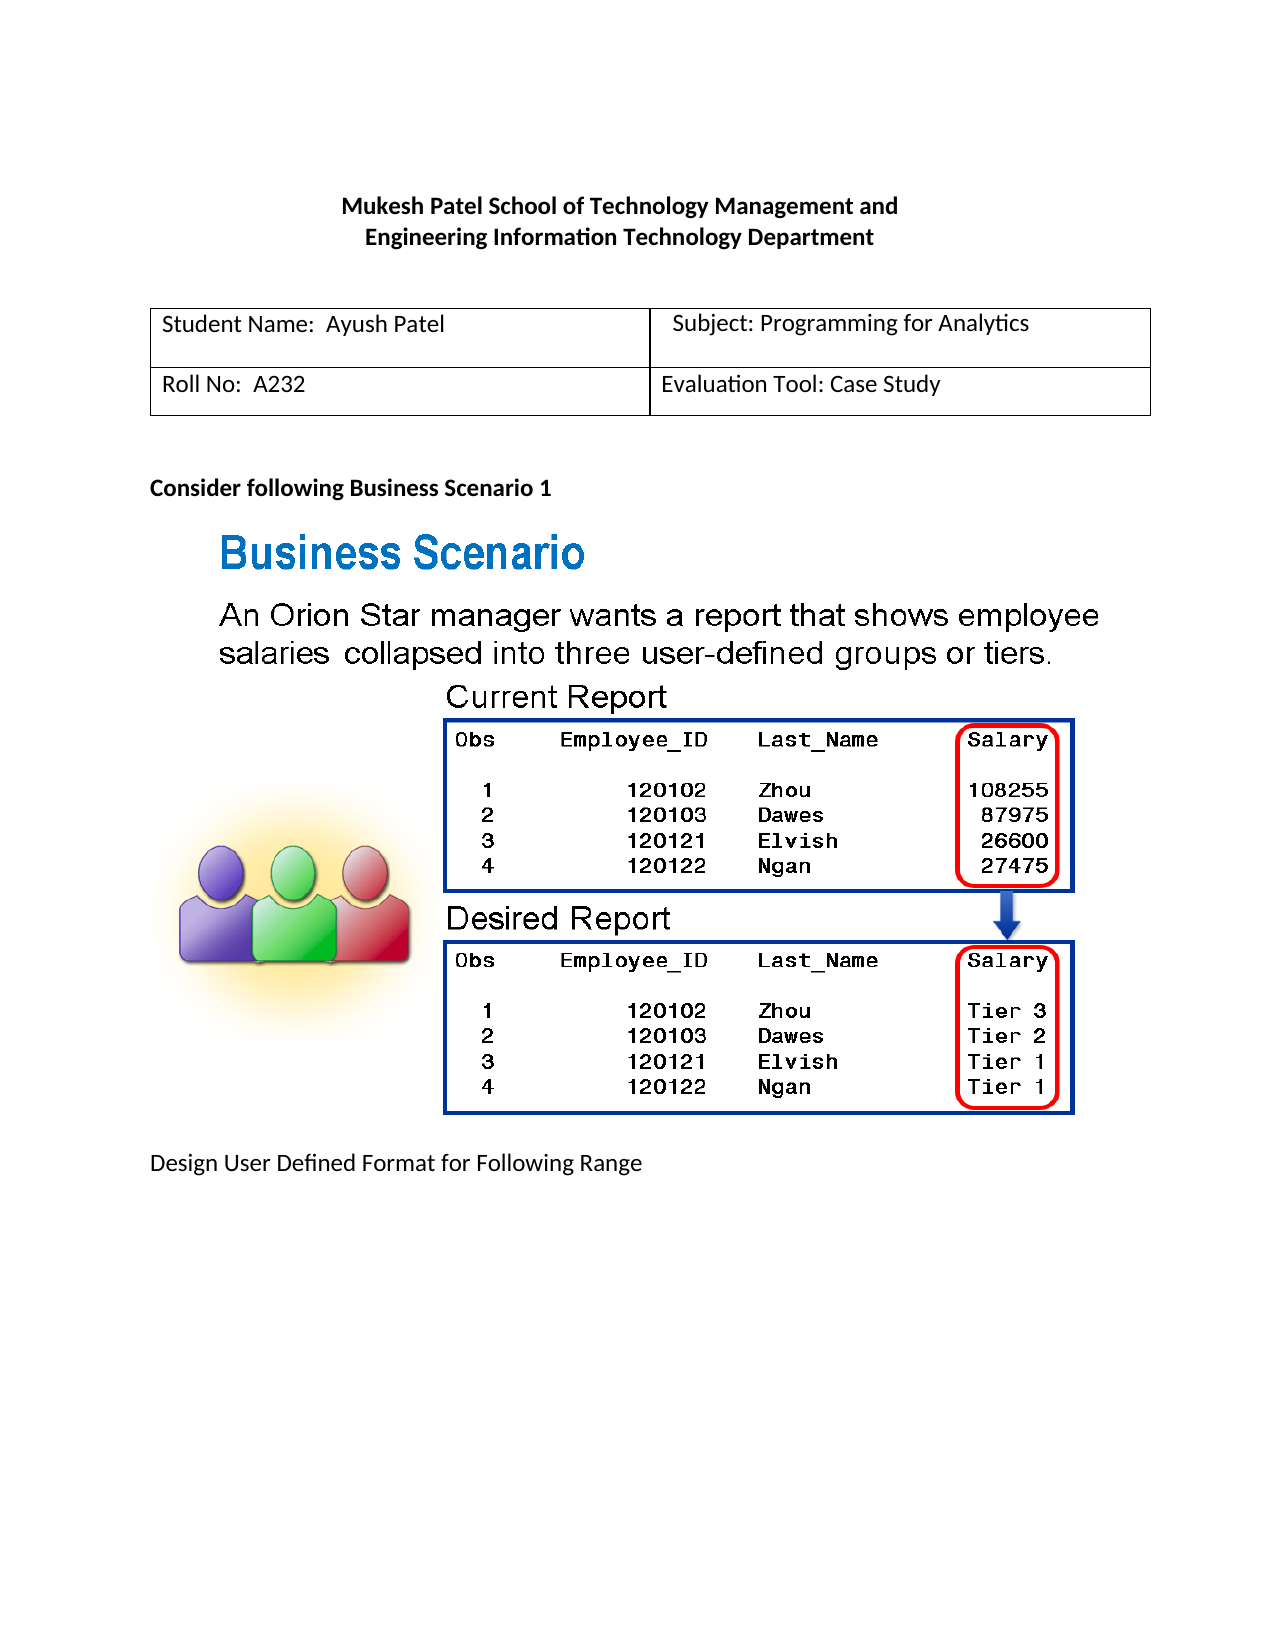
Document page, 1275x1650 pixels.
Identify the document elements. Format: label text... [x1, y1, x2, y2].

subtitle Mukesh Patel School of Technology Management and Engineering Information Technology Department [288, 191, 952, 252]
table_header Student Name: Ayush Patel [151, 309, 649, 367]
text Design User Defined Format for Following Range [150, 1143, 1125, 1177]
picture [150, 527, 1125, 1143]
table_header Subject: Programming for Analytics [651, 309, 1150, 367]
table_cell Evaluation Tool: Case Study [651, 368, 1150, 415]
text Consider following Business Scenario 1 [150, 472, 1125, 502]
table_cell Roll No: A232 [151, 368, 649, 415]
